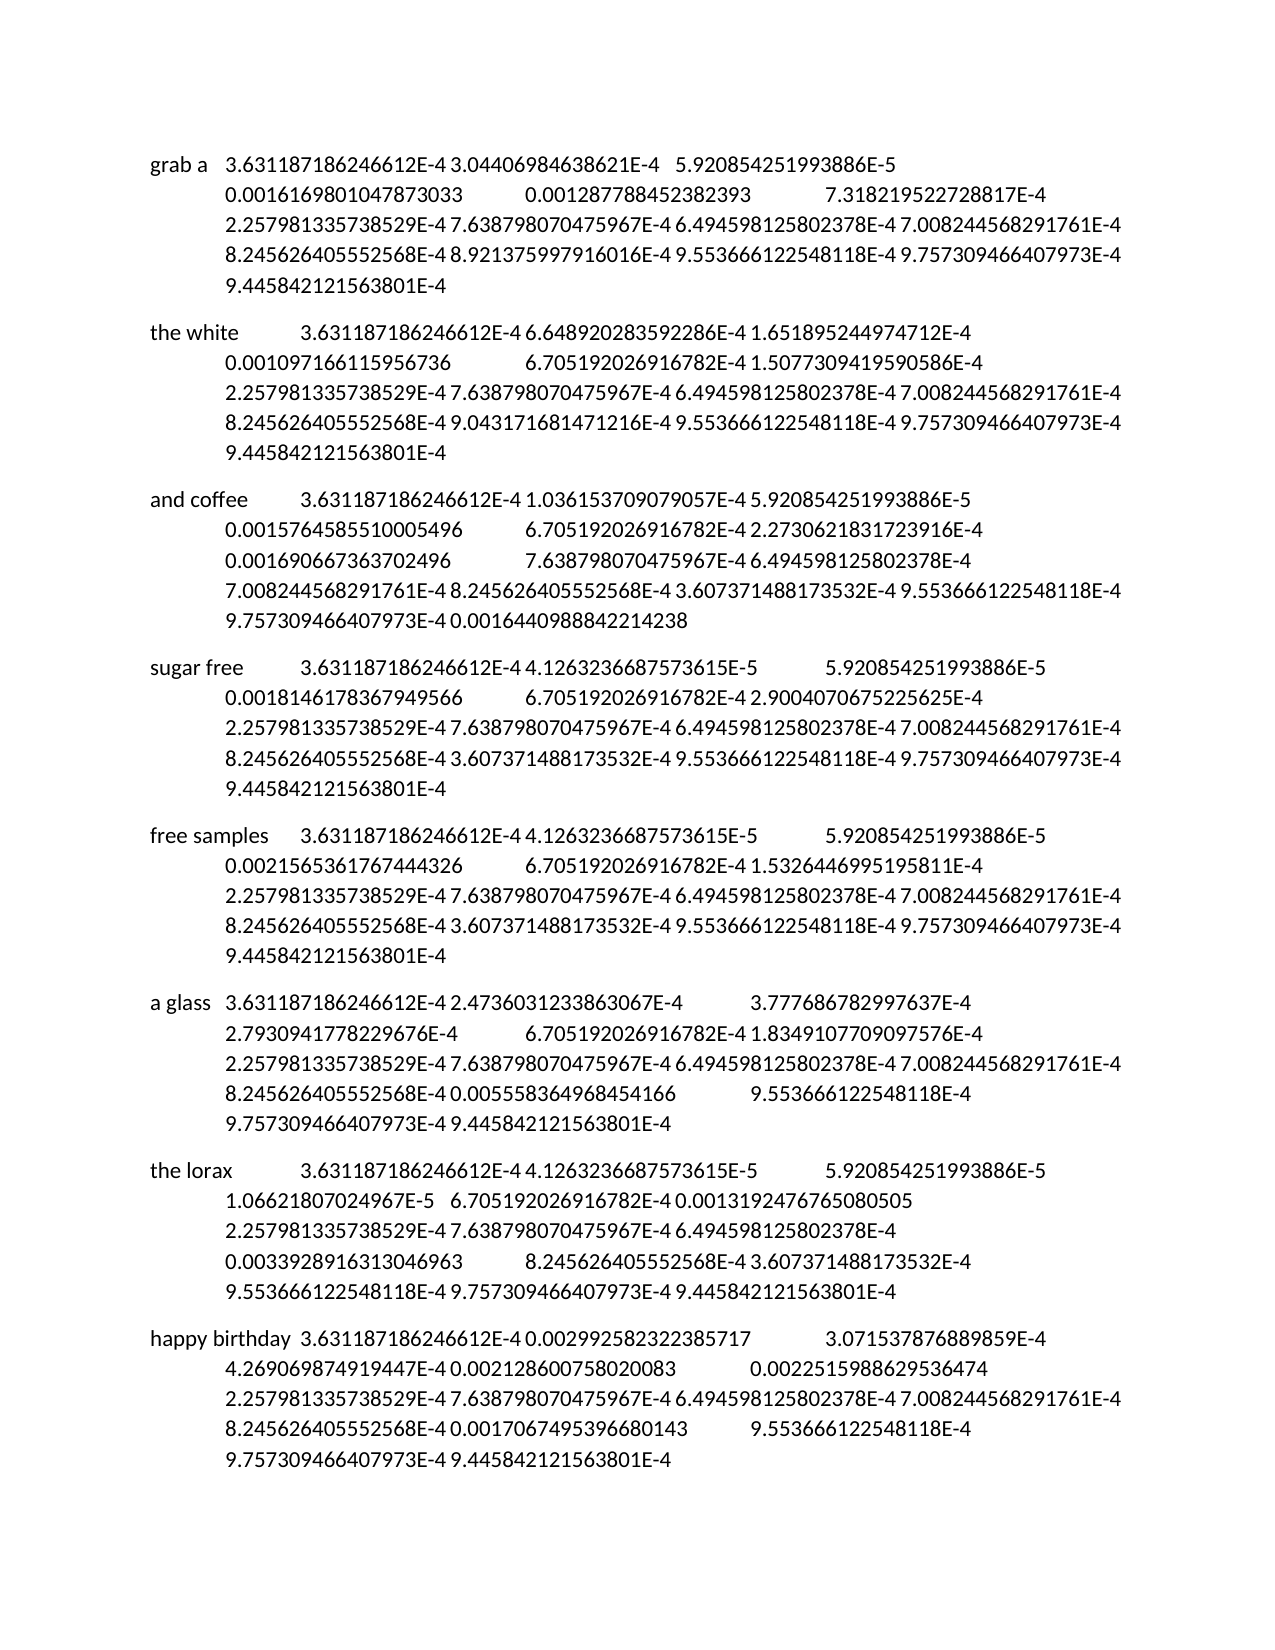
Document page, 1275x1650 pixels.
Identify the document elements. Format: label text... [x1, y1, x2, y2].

text the white 3.631187186246612E-4 6.648920283592286E-4 1.651895244974712E-4 0.001097166115956736 6.705192026916782E-4 1.5077309419590586E-4 2.257981335738529E-4 7.638798070475967E-4 6.494598125802378E-4 7.008244568291761E-4 8.245626405552568E-4 9.043171681471216E-4 9.553666122548118E-4 9.757309466407973E-4 9.445842121563801E-4 [150, 318, 1125, 467]
text sugar free 3.631187186246612E-4 4.1263236687573615E-5 5.920854251993886E-5 0.0018146178367949566 6.705192026916782E-4 2.9004070675225625E-4 2.257981335738529E-4 7.638798070475967E-4 6.494598125802378E-4 7.008244568291761E-4 8.245626405552568E-4 3.607371488173532E-4 9.553666122548118E-4 9.757309466407973E-4 9.445842121563801E-4 [150, 653, 1125, 802]
text grab a 3.631187186246612E-4 3.04406984638621E-4 5.920854251993886E-5 0.0016169801047873033 0.001287788452382393 7.318219522728817E-4 2.257981335738529E-4 7.638798070475967E-4 6.494598125802378E-4 7.008244568291761E-4 8.245626405552568E-4 8.921375997916016E-4 9.553666122548118E-4 9.757309466407973E-4 9.445842121563801E-4 [150, 150, 1125, 299]
text happy birthday 3.631187186246612E-4 0.002992582322385717 3.071537876889859E-4 4.269069874919447E-4 0.002128600758020083 0.0022515988629536474 2.257981335738529E-4 7.638798070475967E-4 6.494598125802378E-4 7.008244568291761E-4 8.245626405552568E-4 0.0017067495396680143 9.553666122548118E-4 9.757309466407973E-4 9.445842121563801E-4 [150, 1324, 1125, 1473]
text the lorax 3.631187186246612E-4 4.1263236687573615E-5 5.920854251993886E-5 1.06621807024967E-5 6.705192026916782E-4 0.0013192476765080505 2.257981335738529E-4 7.638798070475967E-4 6.494598125802378E-4 0.0033928916313046963 8.245626405552568E-4 3.607371488173532E-4 9.553666122548118E-4 9.757309466407973E-4 9.445842121563801E-4 [150, 1156, 1125, 1305]
text free samples 3.631187186246612E-4 4.1263236687573615E-5 5.920854251993886E-5 0.0021565361767444326 6.705192026916782E-4 1.5326446995195811E-4 2.257981335738529E-4 7.638798070475967E-4 6.494598125802378E-4 7.008244568291761E-4 8.245626405552568E-4 3.607371488173532E-4 9.553666122548118E-4 9.757309466407973E-4 9.445842121563801E-4 [150, 821, 1125, 970]
text a glass 3.631187186246612E-4 2.4736031233863067E-4 3.777686782997637E-4 2.7930941778229676E-4 6.705192026916782E-4 1.8349107709097576E-4 2.257981335738529E-4 7.638798070475967E-4 6.494598125802378E-4 7.008244568291761E-4 8.245626405552568E-4 0.005558364968454166 9.553666122548118E-4 9.757309466407973E-4 9.445842121563801E-4 [150, 988, 1125, 1137]
text and coffee 3.631187186246612E-4 1.036153709079057E-4 5.920854251993886E-5 0.0015764585510005496 6.705192026916782E-4 2.2730621831723916E-4 0.001690667363702496 7.638798070475967E-4 6.494598125802378E-4 7.008244568291761E-4 8.245626405552568E-4 3.607371488173532E-4 9.553666122548118E-4 9.757309466407973E-4 0.0016440988842214238 [150, 485, 1125, 634]
